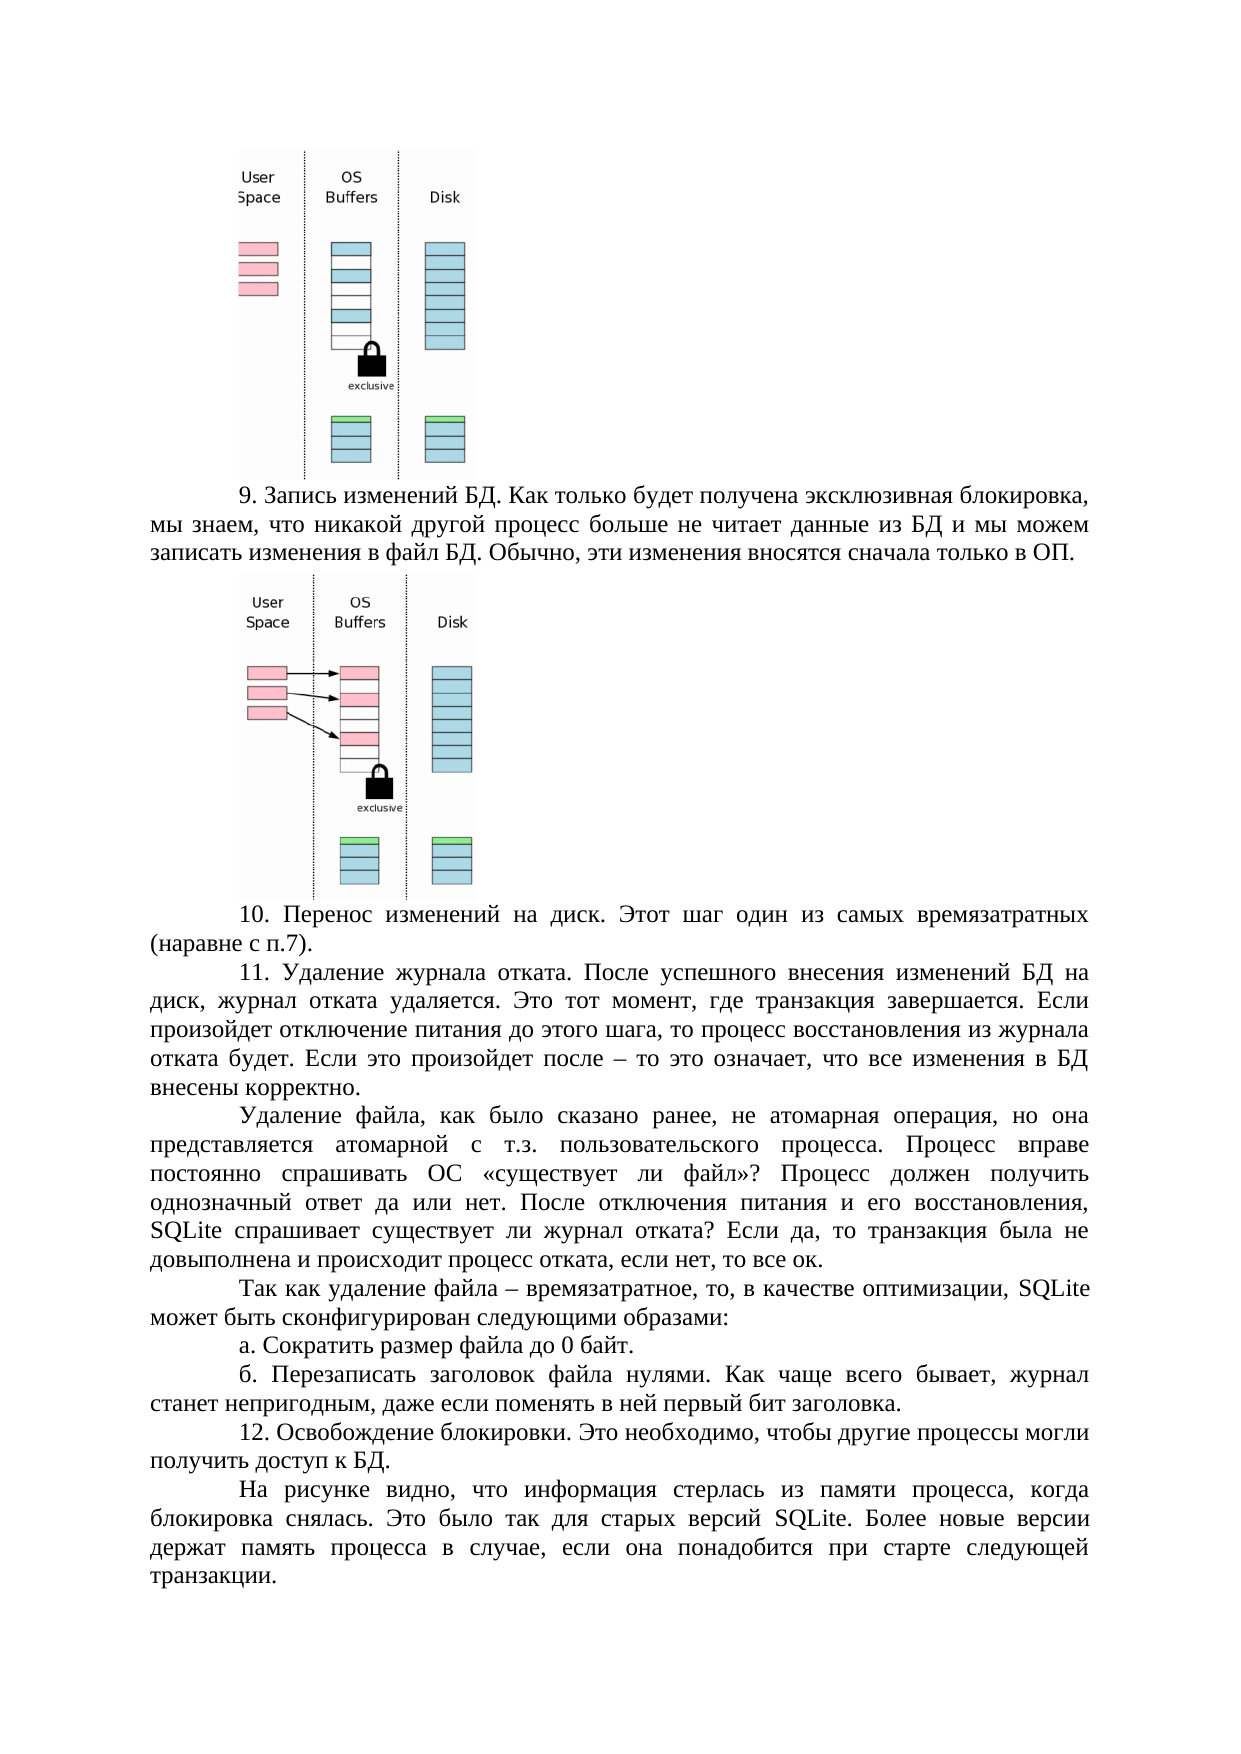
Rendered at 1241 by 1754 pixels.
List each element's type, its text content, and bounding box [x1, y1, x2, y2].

picture [238, 150, 478, 480]
text 11. Удаление журнала отката. После успешного внесения изменений БД на диск, журнал отката удаляется. Это тот момент, где транзакция завершается. Если произойдет отключение питания до этого шага, то процесс восстановления из журнала отката будет. Если это произойдет после – то это означает, что все изменения в БД внесены корректно. [150, 957, 1090, 1101]
text 12. Освобождение блокировки. Это необходимо, чтобы другие процессы могли получить доступ к БД. [150, 1417, 1090, 1474]
text а. Сократить размер файла до 0 байт. [150, 1331, 1090, 1359]
text 9. Запись изменений БД. Как только будет получена эксклюзивная блокировка, мы знаем, что никакой другой процесс больше не читает данные из БД и мы можем записать изменения в файл БД. Обычно, эти изменения вносятся сначала только в ОП. [150, 480, 1090, 566]
text Так как удаление файла – времязатратное, то, в качестве оптимизации, SQLite может быть сконфигурирован следующими образами: [150, 1273, 1090, 1331]
text б. Перезаписать заголовок файла нулями. Как чаще всего бывает, журнал станет непригодным, даже если поменять в ней первый бит заголовка. [150, 1359, 1090, 1417]
text Удаление файла, как было сказано ранее, не атомарная операция, но она представляется атомарной с т.з. пользовательского процесса. Процесс вправе постоянно спрашивать ОС «существует ли файл»? Процесс должен получить однозначный ответ да или нет. После отключения питания и его восстановления, SQLite спрашивает существует ли журнал отката? Если да, то транзакция была не довыполнена и происходит процесс отката, если нет, то все ок. [150, 1101, 1090, 1273]
text На рисунке видно, что информация стерлась из памяти процесса, когда блокировка снялась. Это было так для старых версий SQLite. Более новые версии держат память процесса в случае, если она понадобится при старте следующей транзакции. [150, 1474, 1090, 1589]
text 10. Перенос изменений на диск. Этот шаг один из самых времязатратных (наравне с п.7). [150, 899, 1090, 957]
picture [238, 566, 477, 900]
